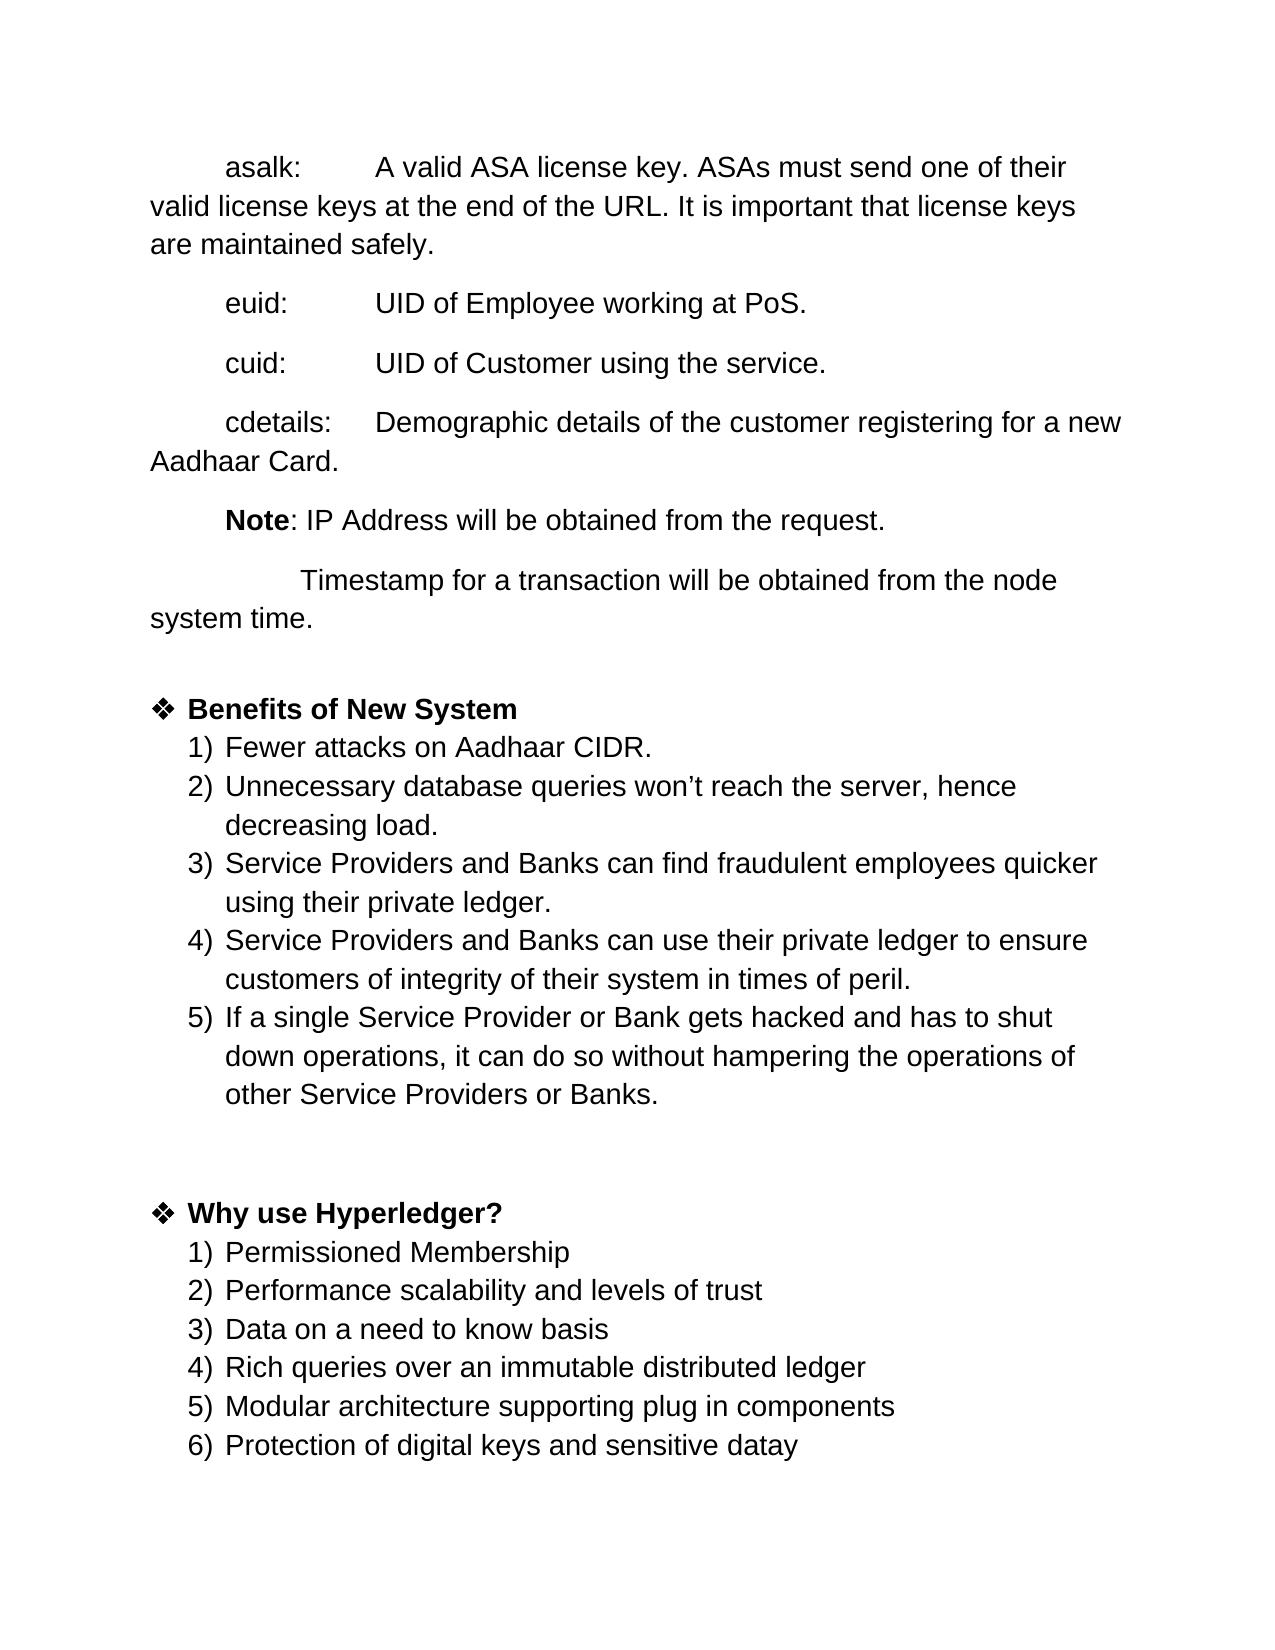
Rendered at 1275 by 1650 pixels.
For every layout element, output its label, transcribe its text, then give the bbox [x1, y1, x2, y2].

text cdetails: Demographic details of the customer registering for a new Aadhaar Card. [150, 405, 1125, 477]
list If a single Service Provider or Bank gets hacked and has to shut down operations, it can do so without hampering the operations of other Service Providers or Banks. [187, 1000, 1125, 1111]
list Service Providers and Banks can use their private ledger to ensure customers of integrity of their system in times of peril. [187, 923, 1125, 995]
list Protection of digital keys and sensitive datay [187, 1428, 1125, 1461]
list Permissioned Membership [187, 1235, 1125, 1268]
list Data on a need to know basis [187, 1312, 1125, 1346]
text euid: UID of Employee working at PoS. [150, 286, 1125, 320]
list Rich queries over an immutable distributed ledger [187, 1351, 1125, 1384]
list Service Providers and Banks can find fraudulent employees quicker using their private ledger. [187, 846, 1125, 918]
list Why use Hyperledger? [150, 1196, 1125, 1230]
list Fewer attacks on Aadhaar CIDR. [187, 731, 1125, 764]
text cuid: UID of Customer using the service. [150, 346, 1125, 379]
text asalk: A valid ASA license key. ASAs must send one of their valid license keys at the end of the URL. It is important that license keys are maintained safely. [150, 150, 1125, 261]
text Timestamp for a transaction will be obtained from the node system time. [150, 562, 1125, 667]
text Note: IP Address will be obtained from the request. [150, 503, 1125, 537]
list Performance scalability and levels of trust [187, 1273, 1125, 1307]
list Modular architecture supporting plug in components [187, 1389, 1125, 1423]
list Unnecessary database queries won’t reach the server, hence decreasing load. [187, 769, 1125, 841]
list Benefits of New System [150, 692, 1125, 726]
